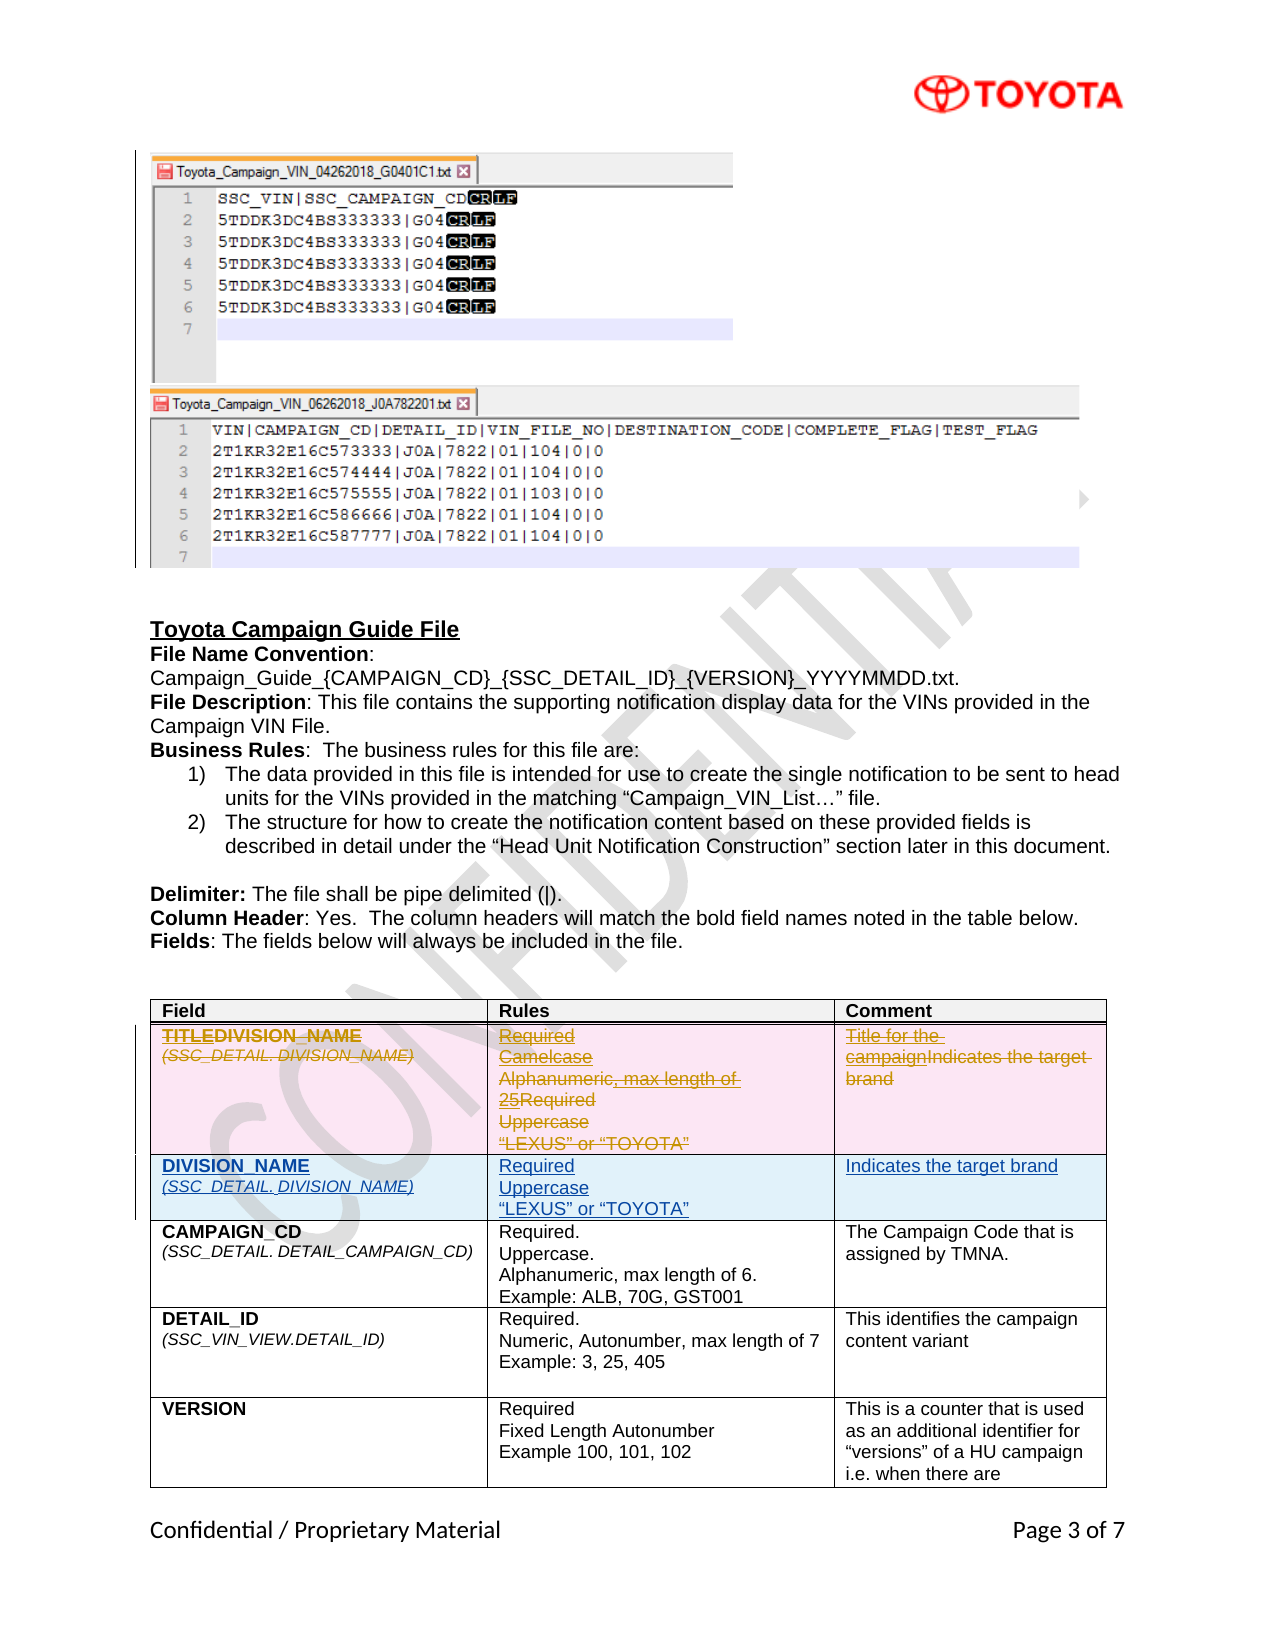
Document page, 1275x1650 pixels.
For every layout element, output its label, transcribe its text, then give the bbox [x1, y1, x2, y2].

table_cell VERSION [151, 1398, 487, 1487]
list The structure for how to create the notification content based on these provided fields is described in detail under the “Head Unit Notification Construction” section later in this document. [187, 809, 1125, 857]
text Toyota Campaign Guide File [150, 616, 1125, 642]
table_cell The Campaign Code that is assigned by TMNA. [835, 1221, 1106, 1307]
picture [150, 150, 1080, 568]
table_cell DETAIL_ID (SSC_VIN_VIEW.DETAIL_ID) [151, 1308, 487, 1397]
text File Name Convention: [150, 642, 1125, 666]
text Column Header: Yes. The column headers will match the bold field names noted in the table below. [150, 905, 1125, 929]
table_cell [488, 1398, 834, 1487]
table_header Field [151, 1000, 487, 1021]
text Delimiter: The file shall be pipe delimited (|). [150, 881, 1125, 905]
text Fields: The fields below will always be included in the file. [150, 929, 1125, 953]
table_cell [835, 1398, 1106, 1487]
list The data provided in this file is intended for use to create the single notification to be sent to head units for the VINs provided in the matching “Campaign_VIN_List…” file. [187, 762, 1125, 809]
table_header Comment [835, 1000, 1106, 1021]
table_cell Required. Uppercase. Alphanumeric, max length of 6. Example: ALB, 70G, GST001 [488, 1221, 834, 1307]
table_cell Required. Numeric, Autonumber, max length of 7 Example: 3, 25, 405 [488, 1308, 834, 1397]
table_cell This identifies the campaign content variant [835, 1308, 1106, 1397]
text File Description: This file contains the supporting notification display data for the VINs provided in the Campaign VIN File. [150, 690, 1125, 738]
text Campaign_Guide_{CAMPAIGN_CD}_{SSC_DETAIL_ID}_{VERSION}_YYYYMMDD.txt. [150, 666, 1125, 690]
table_cell CAMPAIGN_CD (SSC_DETAIL. DETAIL_CAMPAIGN_CD) [151, 1221, 487, 1307]
table_header Rules [488, 1000, 834, 1021]
text Business Rules: The business rules for this file are: [150, 738, 1125, 762]
